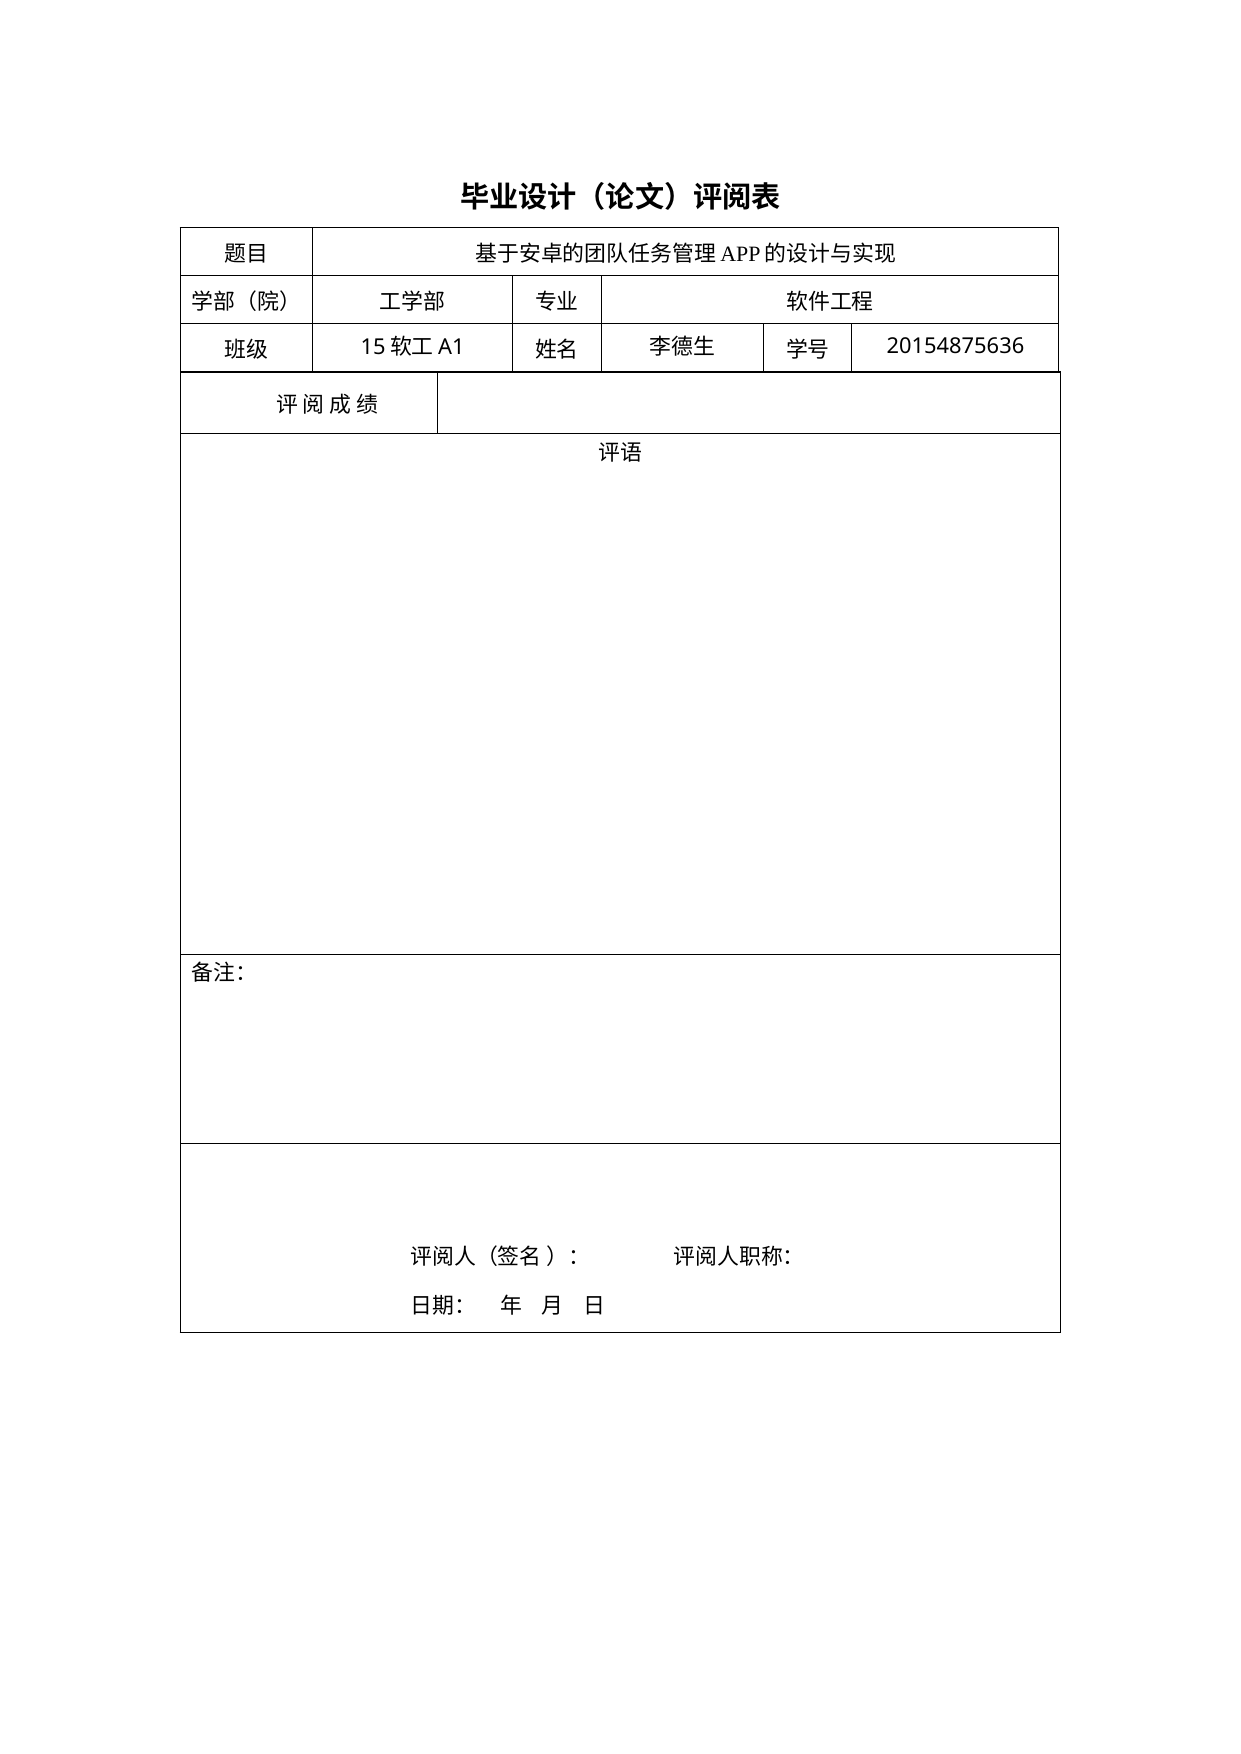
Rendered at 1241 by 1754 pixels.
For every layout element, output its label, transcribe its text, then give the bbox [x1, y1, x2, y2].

table_cell 专业 [513, 276, 601, 323]
table_cell 15软工A1 [313, 324, 512, 371]
table_cell 备注： [181, 955, 1060, 1143]
text 毕业设计（论文）评阅表 [187, 162, 1053, 227]
table_cell 评阅人（签名 ）： 评阅人职称： 日期： 年 月 日 [181, 1144, 1060, 1332]
table_cell 班级 [181, 324, 312, 371]
table_cell 学号 [764, 324, 851, 371]
table_cell 工学部 [313, 276, 512, 323]
table_header 基于安卓的团队任务管理APP的设计与实现 [313, 228, 1058, 275]
table_cell [438, 373, 1060, 433]
table_cell 评语 [181, 434, 1060, 954]
table_cell 软件工程 [602, 276, 1058, 323]
table_cell 学部（院） [181, 276, 312, 323]
table_header 题目 [181, 228, 312, 275]
table_cell 评 阅 成 绩 [181, 373, 437, 433]
table_cell 李德生 [602, 324, 763, 371]
table_cell 20154875636 [852, 324, 1058, 371]
table_cell 姓名 [513, 324, 601, 371]
